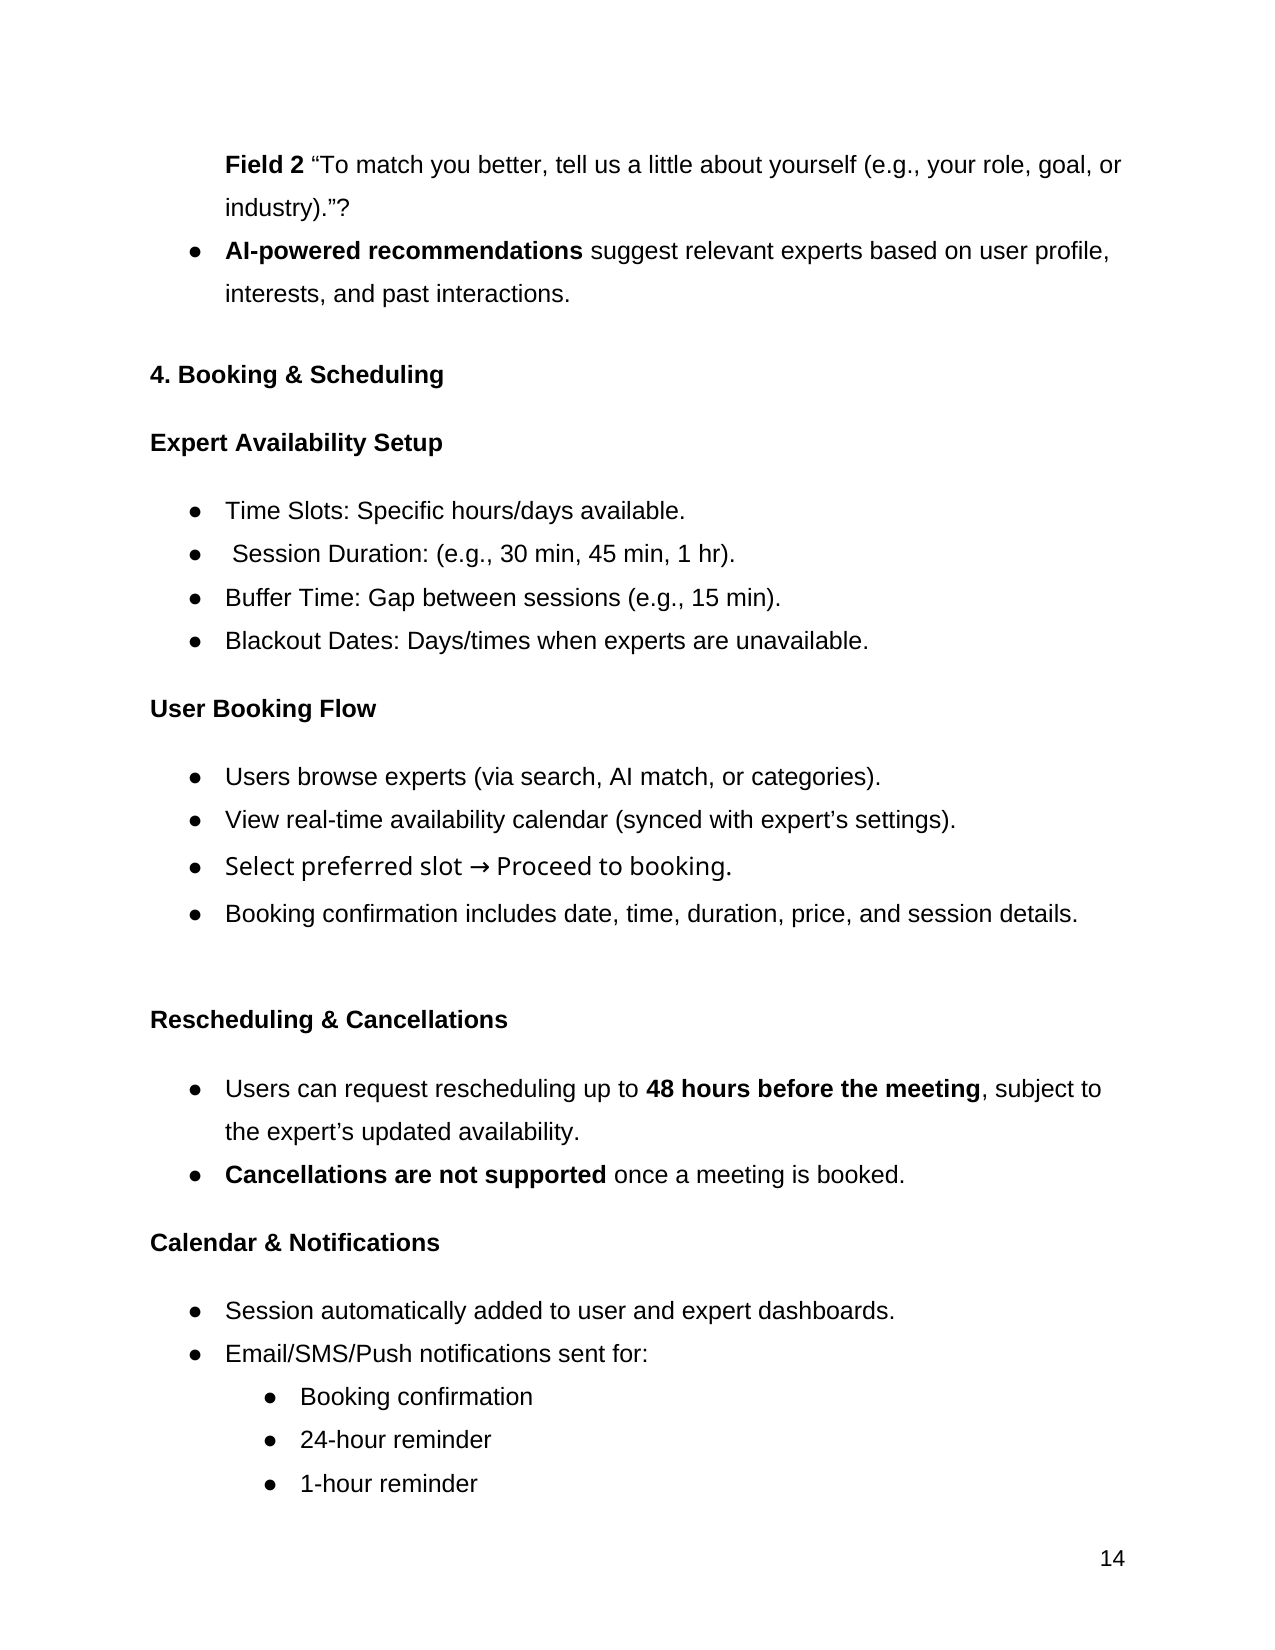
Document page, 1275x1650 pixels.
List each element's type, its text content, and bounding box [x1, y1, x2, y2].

list Time Slots: Specific hours/days available. [187, 496, 1125, 525]
list Buffer Time: Gap between sessions (e.g., 15 min). [187, 582, 1125, 611]
list 24-hour reminder [262, 1426, 1125, 1454]
list Booking confirmation [262, 1382, 1125, 1411]
text User Booking Flow [150, 694, 1125, 722]
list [187, 150, 1125, 222]
subtitle 4. Booking & Scheduling [150, 360, 1125, 389]
list Users browse experts (via search, AI match, or categories). [187, 762, 1125, 791]
list Email/SMS/Push notifications sent for: [187, 1339, 1125, 1368]
list Session automatically added to user and expert dashboards. [187, 1296, 1125, 1325]
list Session Duration: (e.g., 30 min, 45 min, 1 hr). [187, 539, 1125, 568]
list Blackout Dates: Days/times when experts are unavailable. [187, 626, 1125, 654]
list View real-time availability calendar (synced with expert’s settings). [187, 805, 1125, 834]
list Select preferred slot → Proceed to booking. [187, 848, 1125, 882]
text Rescheduling & Cancellations [150, 1006, 1125, 1034]
text Calendar & Notifications [150, 1228, 1125, 1257]
text Expert Availability Setup [150, 428, 1125, 457]
list 1-hour reminder [262, 1469, 1125, 1497]
list Cancellations are not supported once a meeting is booked. [187, 1160, 1125, 1189]
list Users can request rescheduling up to 48 hours before the meeting, subject to the expert’s updated availability. [187, 1074, 1125, 1146]
list Booking confirmation includes date, time, duration, price, and session details. [187, 899, 1125, 967]
list AI-powered recommendations suggest relevant experts based on user profile, interests, and past interactions. [187, 236, 1125, 308]
